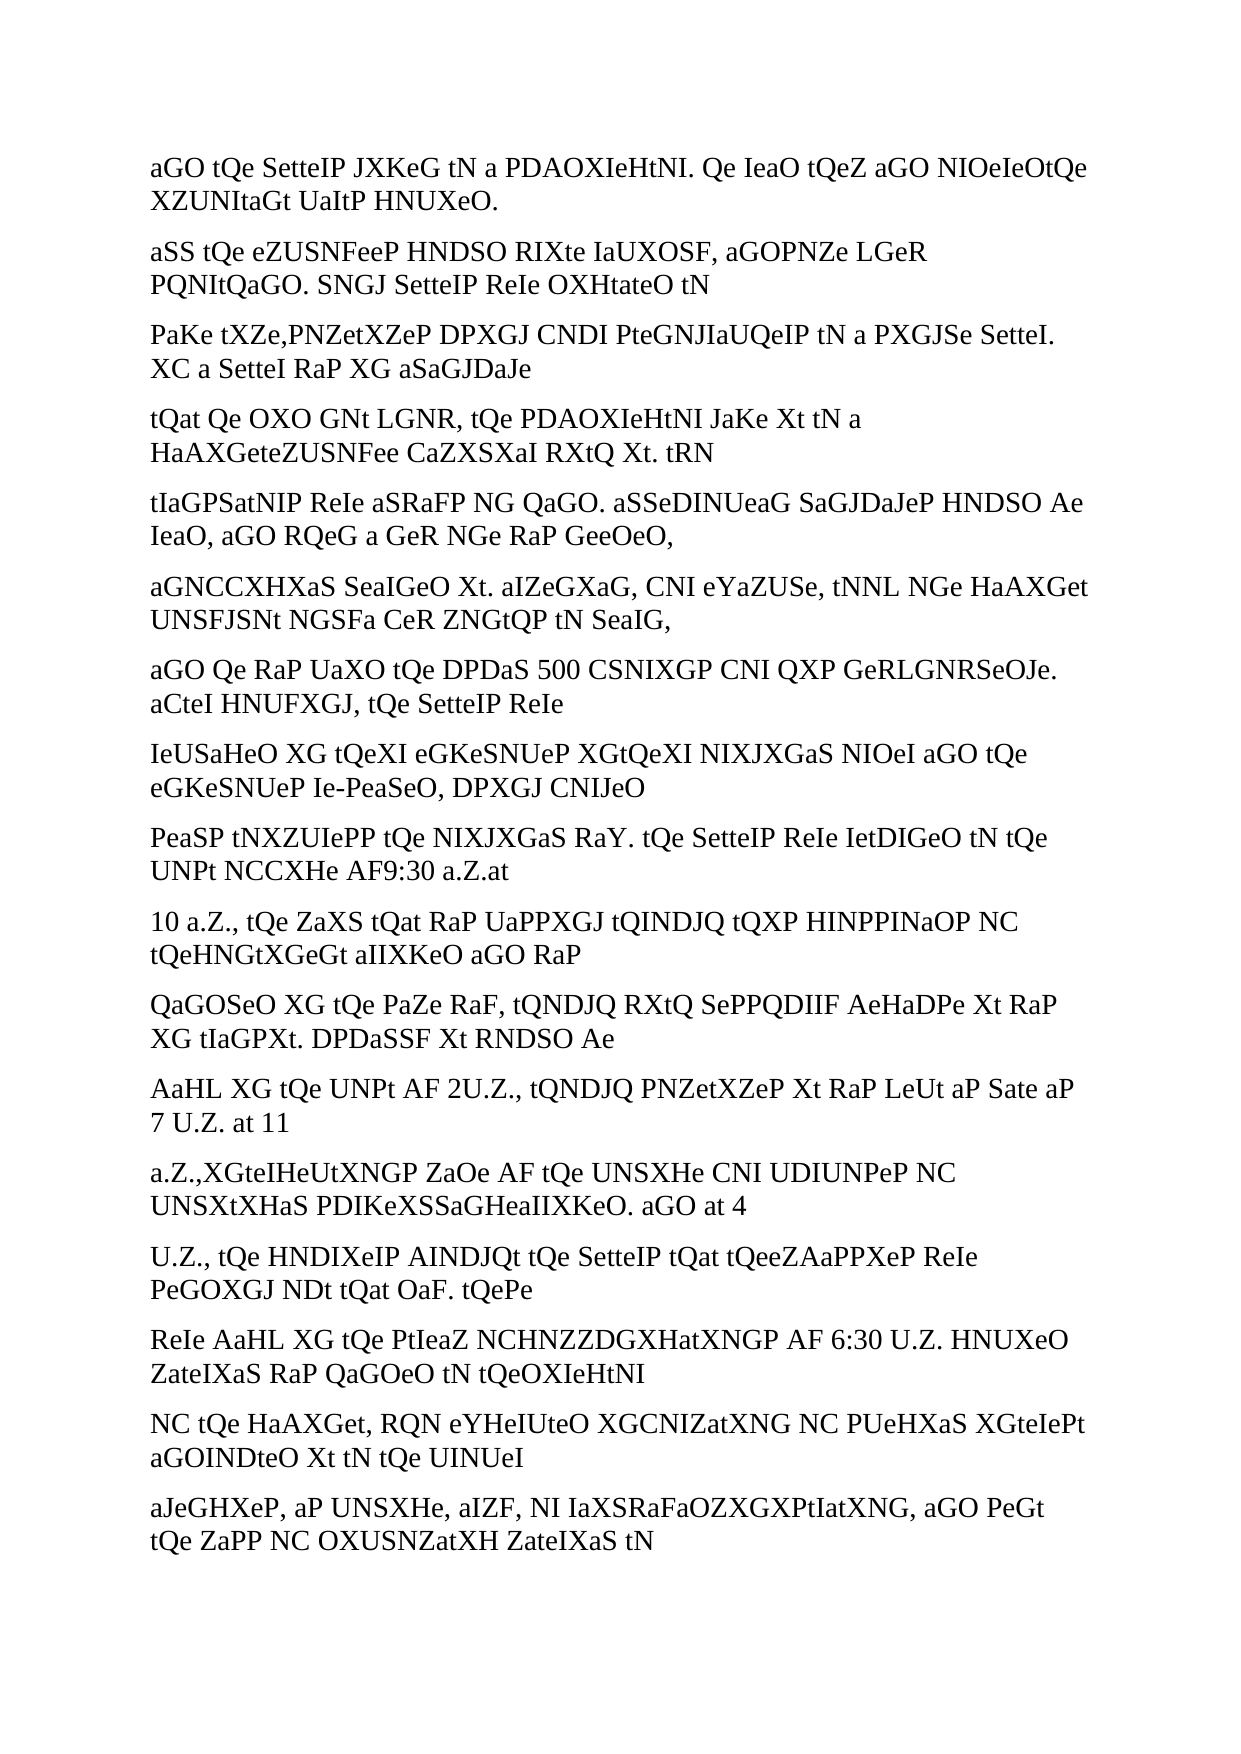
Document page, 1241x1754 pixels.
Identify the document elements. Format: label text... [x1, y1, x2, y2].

text AaHL XG tQe UNPt AF 2U.Z., tQNDJQ PNZetXZeP Xt RaP LeUt aP Sate aP 7 U.Z. at 11 [150, 1071, 1090, 1138]
text U.Z., tQe HNDIXeIP AINDJQt tQe SetteIP tQat tQeeZAaPPXeP ReIe PeGOXGJ NDt tQat OaF. tQePe [150, 1239, 1090, 1306]
text IeUSaHeO XG tQeXI eGKeSNUeP XGtQeXI NIXJXGaS NIOeI aGO tQe eGKeSNUeP Ie-PeaSeO, DPXGJ CNIJeO [150, 736, 1090, 803]
text aGO Qe RaP UaXO tQe DPDaS 500 CSNIXGP CNI QXP GeRLGNRSeOJe. aCteI HNUFXGJ, tQe SetteIP ReIe [150, 652, 1090, 719]
text aJeGHXeP, aP UNSXHe, aIZF, NI IaXSRaFaOZXGXPtIatXNG, aGO PeGt tQe ZaPP NC OXUSNZatXH ZateIXaS tN [150, 1490, 1090, 1557]
text 10 a.Z., tQe ZaXS tQat RaP UaPPXGJ tQINDJQ tQXP HINPPINaOP NC tQeHNGtXGeGt aIIXKeO aGO RaP [150, 904, 1090, 971]
text ReIe AaHL XG tQe PtIeaZ NCHNZZDGXHatXNGP AF 6:30 U.Z. HNUXeO ZateIXaS RaP QaGOeO tN tQeOXIeHtNI [150, 1322, 1090, 1389]
text tQat Qe OXO GNt LGNR, tQe PDAOXIeHtNI JaKe Xt tN a HaAXGeteZUSNFee CaZXSXaI RXtQ Xt. tRN [150, 401, 1090, 468]
text aSS tQe eZUSNFeeP HNDSO RIXte IaUXOSF, aGOPNZe LGeR PQNItQaGO. SNGJ SetteIP ReIe OXHtateO tN [150, 234, 1090, 301]
text aGNCCXHXaS SeaIGeO Xt. aIZeGXaG, CNI eYaZUSe, tNNL NGe HaAXGet UNSFJSNt NGSFa CeR ZNGtQP tN SeaIG, [150, 569, 1090, 636]
text aGO tQe SetteIP JXKeG tN a PDAOXIeHtNI. Qe IeaO tQeZ aGO NIOeIeOtQe XZUNItaGt UaItP HNUXeO. [150, 150, 1090, 217]
text a.Z.,XGteIHeUtXNGP ZaOe AF tQe UNSXHe CNI UDIUNPeP NC UNSXtXHaS PDIKeXSSaGHeaIIXKeO. aGO at 4 [150, 1155, 1090, 1222]
text NC tQe HaAXGet, RQN eYHeIUteO XGCNIZatXNG NC PUeHXaS XGteIePt aGOINDteO Xt tN tQe UINUeI [150, 1406, 1090, 1473]
text tIaGPSatNIP ReIe aSRaFP NG QaGO. aSSeDINUeaG SaGJDaJeP HNDSO Ae IeaO, aGO RQeG a GeR NGe RaP GeeOeO, [150, 485, 1090, 552]
text PaKe tXZe,PNZetXZeP DPXGJ CNDI PteGNJIaUQeIP tN a PXGJSe SetteI. XC a SetteI RaP XG aSaGJDaJe [150, 317, 1090, 384]
text QaGOSeO XG tQe PaZe RaF, tQNDJQ RXtQ SePPQDIIF AeHaDPe Xt RaP XG tIaGPXt. DPDaSSF Xt RNDSO Ae [150, 987, 1090, 1054]
text PeaSP tNXZUIePP tQe NIXJXGaS RaY. tQe SetteIP ReIe IetDIGeO tN tQe UNPt NCCXHe AF9:30 a.Z.at [150, 820, 1090, 887]
